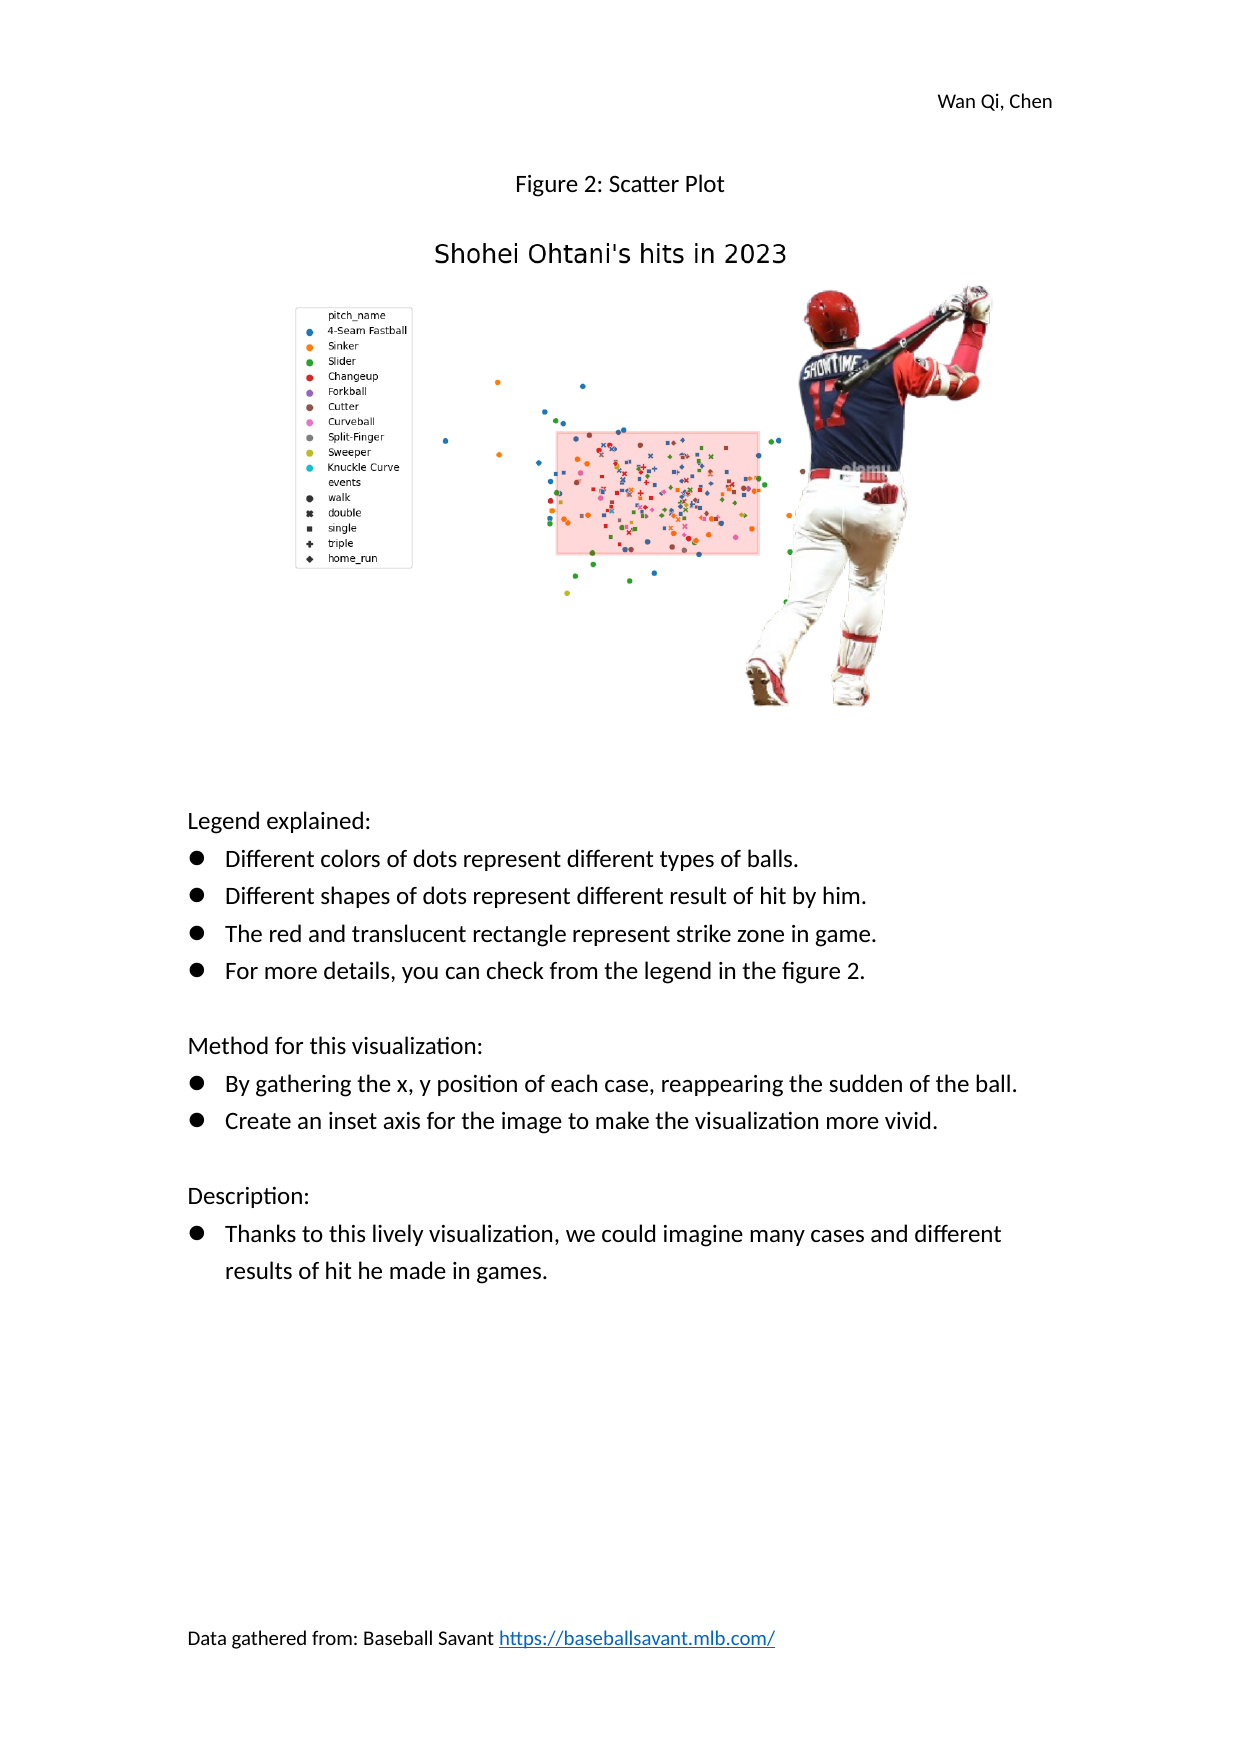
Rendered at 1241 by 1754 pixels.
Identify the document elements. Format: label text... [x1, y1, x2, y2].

list By gathering the x, y position of each case, reappearing the sudden of the ball. [187, 1064, 1053, 1102]
picture [187, 202, 1053, 779]
list Create an inset axis for the image to make the visualization more vivid. [187, 1102, 1053, 1139]
text Description: [187, 1177, 1053, 1214]
list Different colors of dots represent different types of balls. [187, 839, 1053, 877]
list Thanks to this lively visualization, we could imagine many cases and different results of hit he made in games. [187, 1214, 1053, 1289]
list The red and translucent rectangle represent strike zone in game. [187, 914, 1053, 952]
list Different shapes of dots represent different result of hit by him. [187, 877, 1053, 914]
text Method for this visualization: [187, 1027, 1053, 1064]
text Figure 2: Scatter Plot [187, 164, 1053, 202]
list For more details, you can check from the legend in the figure 2. [187, 952, 1053, 989]
text Legend explained: [187, 802, 1053, 839]
